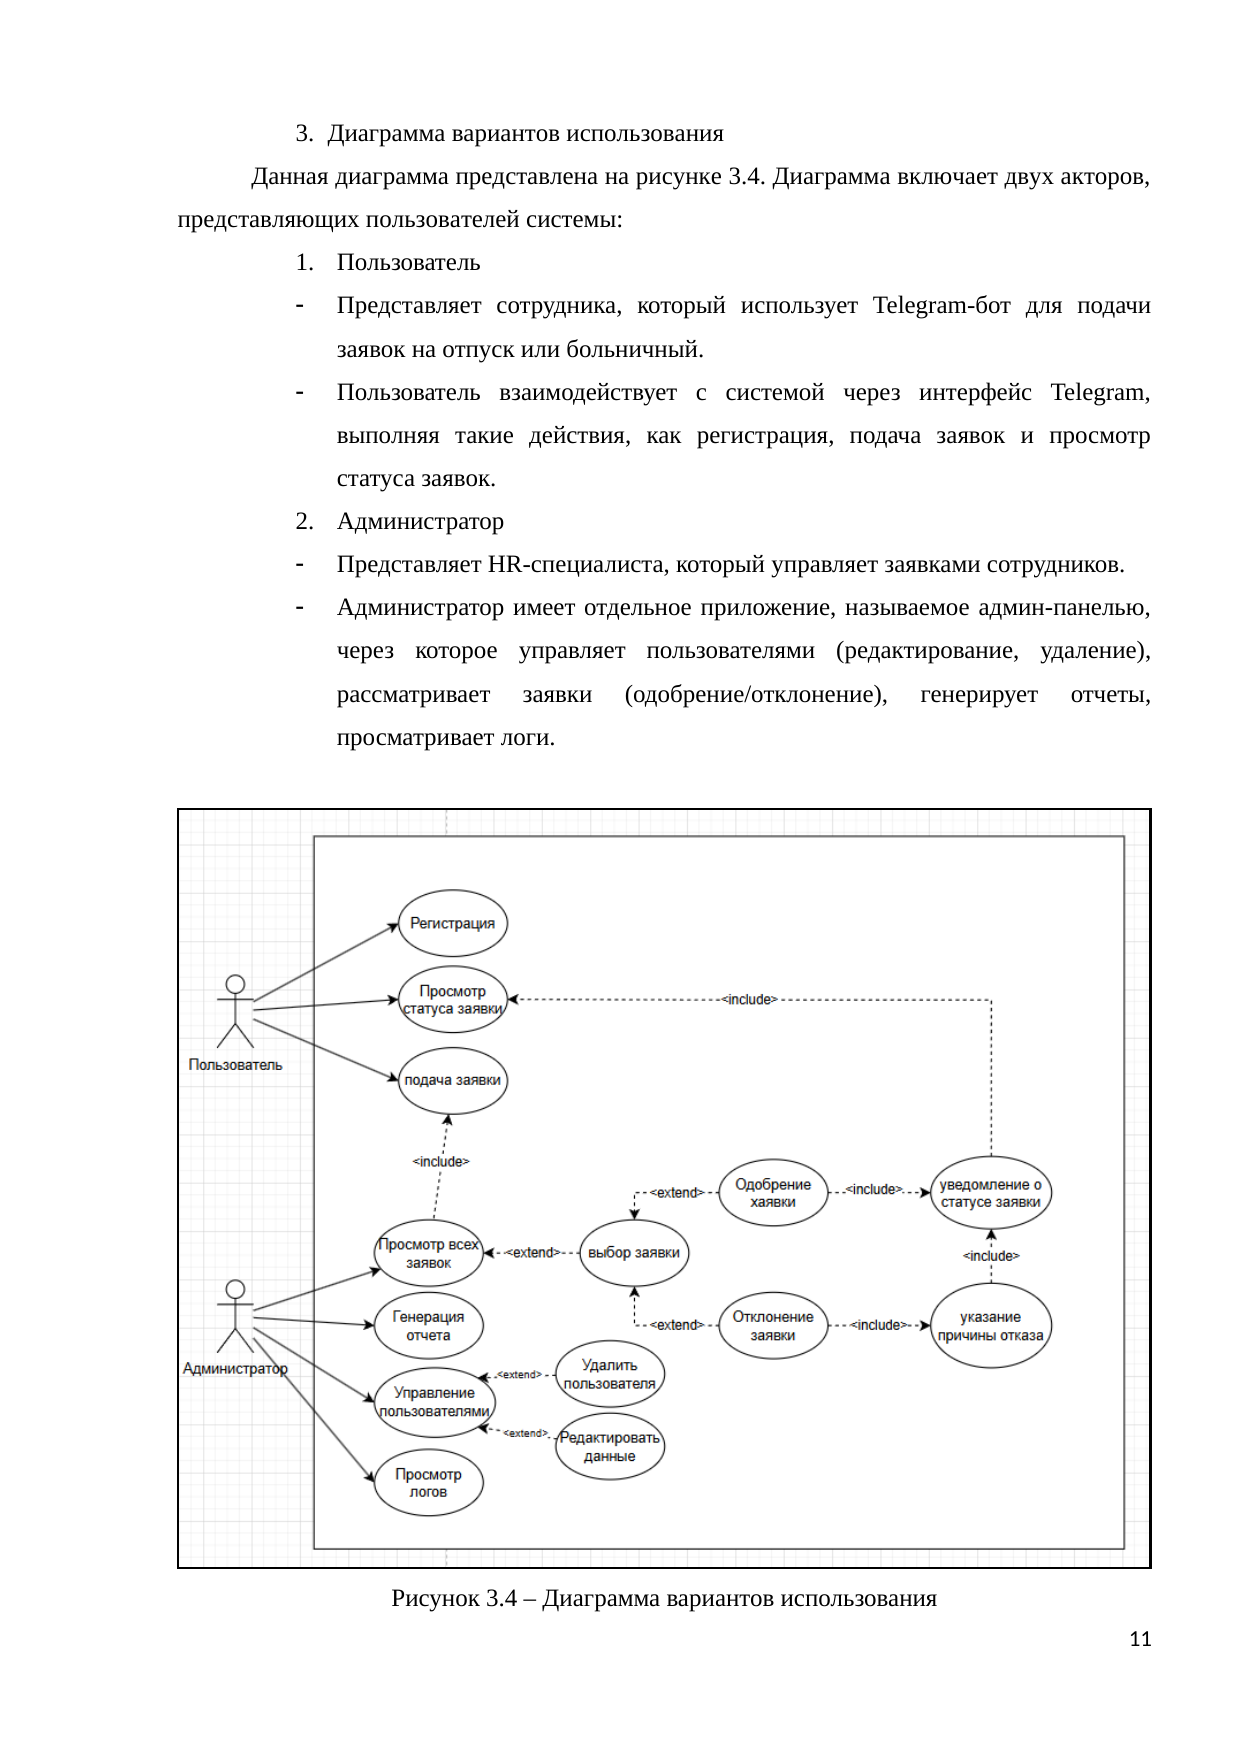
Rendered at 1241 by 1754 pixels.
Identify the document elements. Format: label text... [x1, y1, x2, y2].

list Диаграмма вариантов использования [295, 118, 1152, 147]
list Представляет HR-специалиста, который управляет заявками сотрудников. [295, 549, 1152, 578]
text Данная диаграмма представлена на рисунке 3.4. Диаграмма включает двух акторов, представляющих пользователей системы: [177, 161, 1152, 233]
list Администратор [295, 506, 1152, 535]
list Рисунок 3.4 – Диаграмма вариантов использования [177, 1583, 1152, 1612]
list Пользователь [295, 247, 1152, 276]
picture [179, 810, 1149, 1567]
list Администратор имеет отдельное приложение, называемое админ-панелью, через которое управляет пользователями (редактирование, удаление), рассматривает заявки (одобрение/отклонение), генерирует отчеты, просматривает логи. [295, 592, 1152, 751]
list Пользователь взаимодействует с системой через интерфейс Telegram, выполняя такие действия, как регистрация, подача заявок и просмотр статуса заявок. [295, 377, 1152, 492]
list Представляет сотрудника, который использует Telegram-бот для подачи заявок на отпуск или больничный. [295, 291, 1152, 362]
